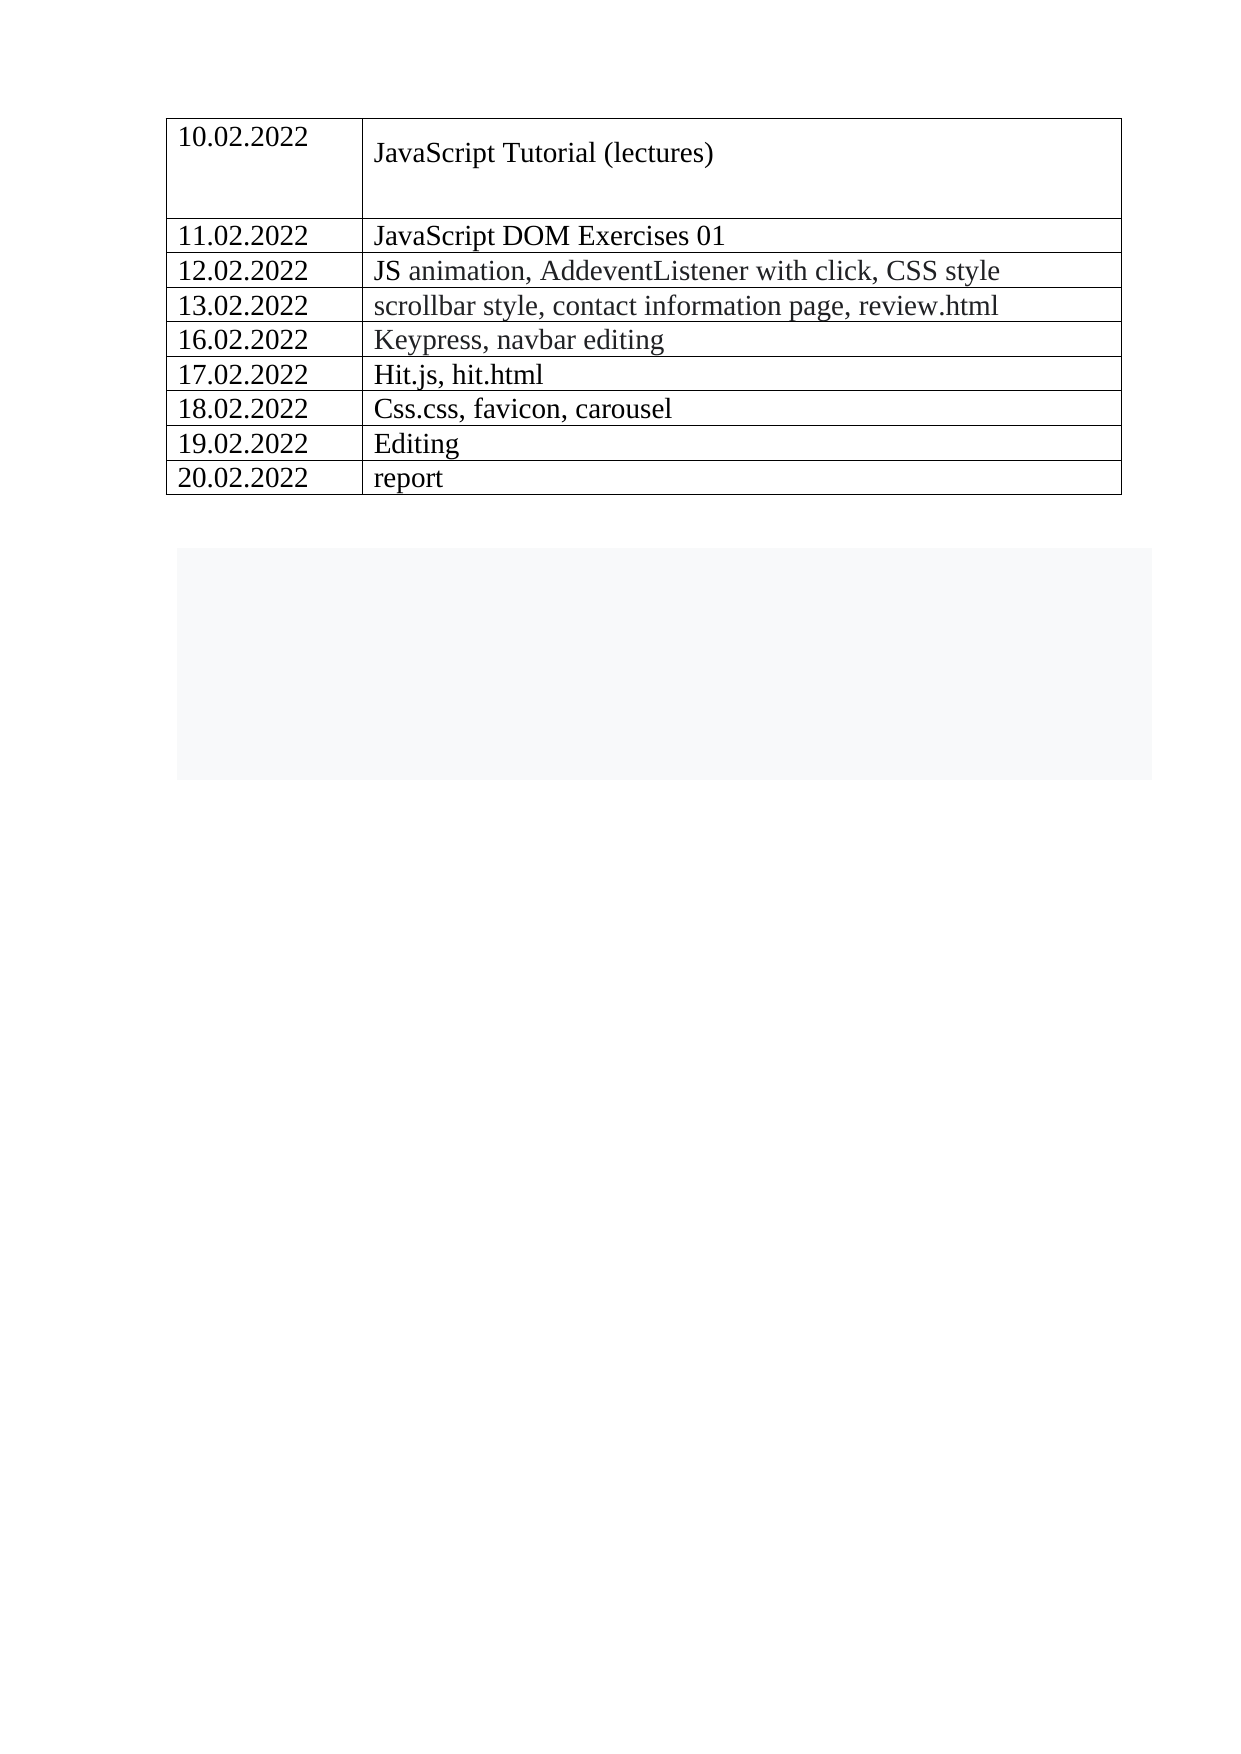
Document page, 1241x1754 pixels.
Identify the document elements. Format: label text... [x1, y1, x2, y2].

table_cell 20.02.2022 [167, 461, 362, 494]
table_cell Hit.js, hit.html [363, 357, 1121, 390]
table_cell 12.02.2022 [167, 253, 362, 287]
table_cell 16.02.2022 [167, 322, 362, 356]
table_cell Keypress, navbar editing [363, 322, 1121, 356]
table_cell scrollbar style, contact information page, review.html [363, 288, 1121, 321]
table_cell 13.02.2022 [167, 288, 362, 321]
table_cell 18.02.2022 [167, 391, 362, 425]
table_cell 17.02.2022 [167, 357, 362, 390]
table_cell JavaScript DOM Exercises 01 [363, 219, 1121, 252]
table_cell JavaScript Tutorial (lectures) [363, 119, 1121, 217]
table_cell 19.02.2022 [167, 426, 362, 459]
table_cell 10.02.2022 [167, 119, 362, 217]
table_cell Css.css, favicon, carousel [363, 391, 1121, 425]
table_cell JS animation, AddeventListener with click, CSS style [363, 253, 1121, 287]
table_cell 11.02.2022 [167, 219, 362, 252]
table_cell Editing [363, 426, 1121, 459]
table_cell report [363, 461, 1121, 494]
